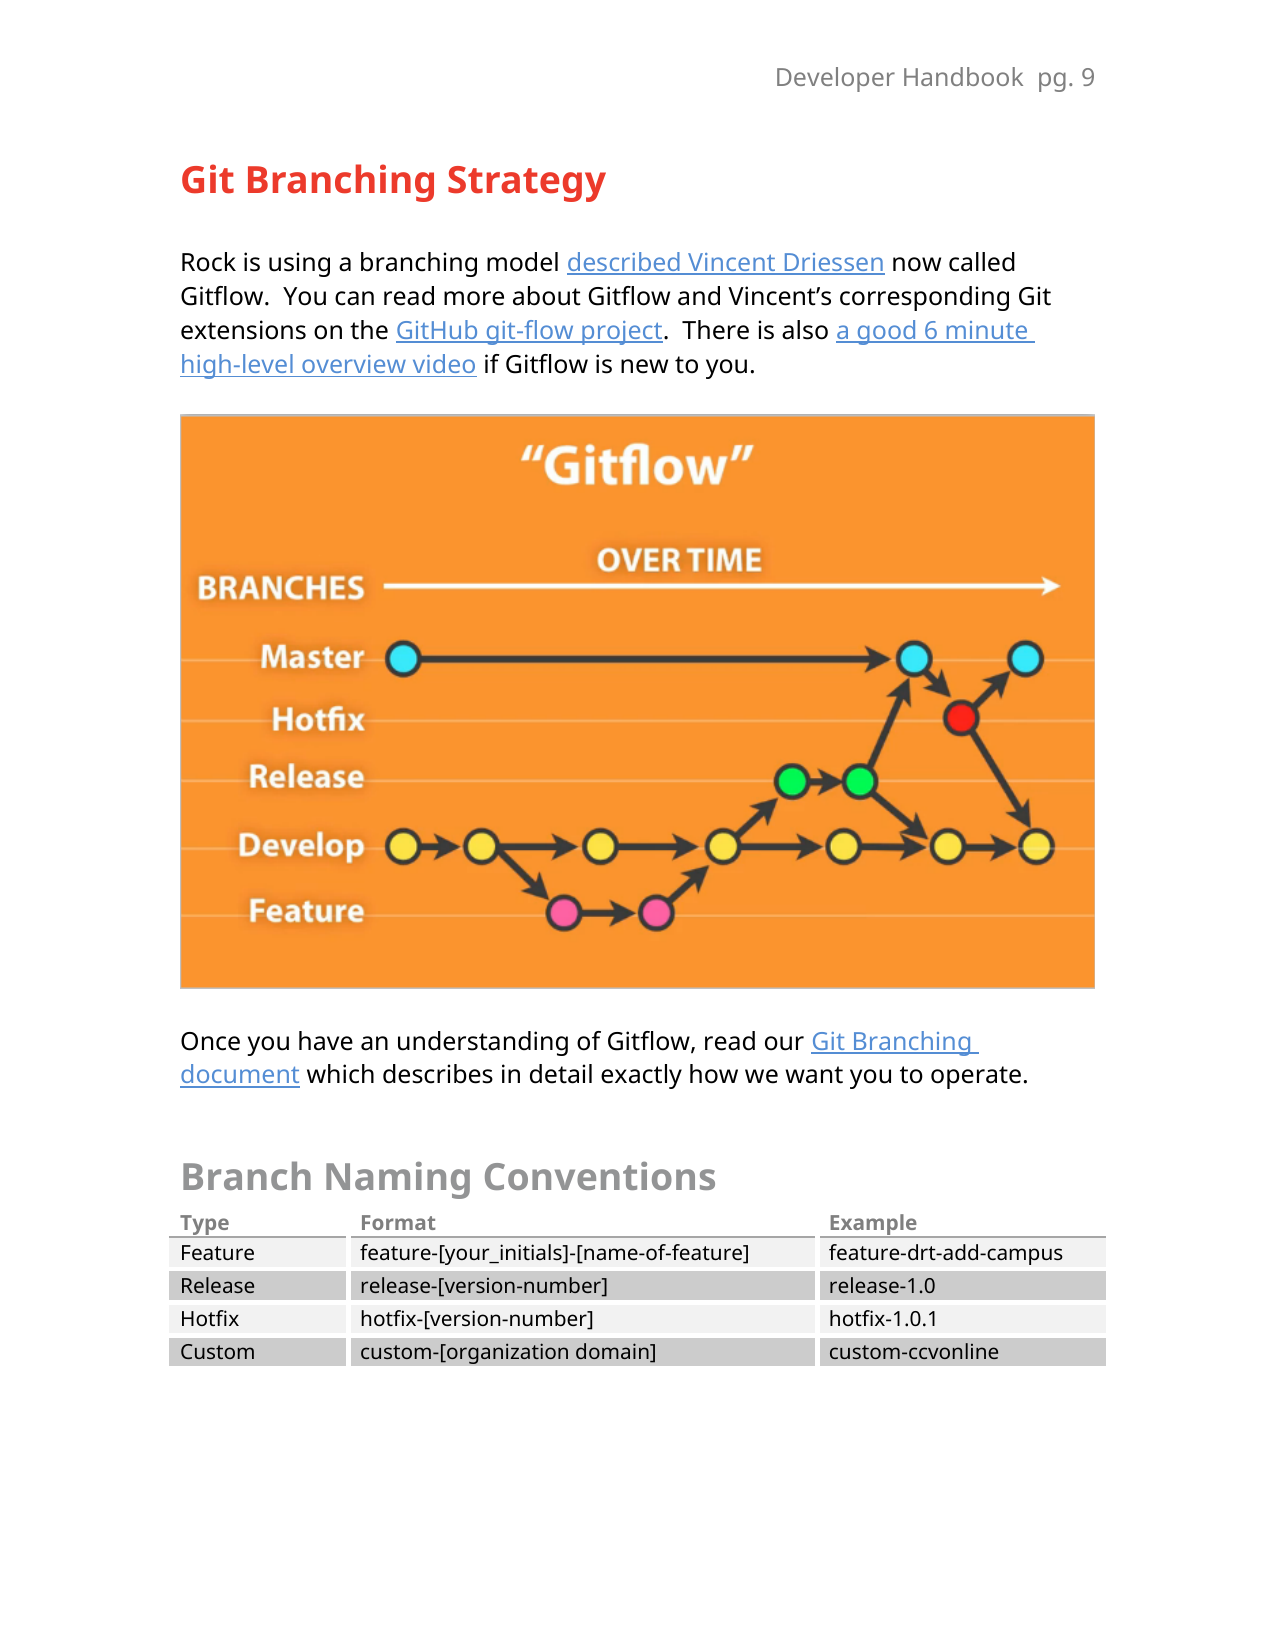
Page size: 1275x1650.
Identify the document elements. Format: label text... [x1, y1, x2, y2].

picture [180, 414, 1095, 989]
table_cell hotfix-[version-number] [351, 1305, 815, 1333]
subtitle Branch Naming Conventions [180, 1150, 1095, 1201]
subtitle Git Branching Strategy [180, 153, 1095, 204]
table_cell release-1.0 [820, 1271, 1106, 1300]
table_cell release-[version-number] [351, 1271, 815, 1300]
text Once you have an understanding of Gitflow, read our Git Branching document which describes in detail exactly how we want you to operate. [180, 1023, 1095, 1091]
table_cell Release [169, 1271, 346, 1300]
table_cell hotfix-1.0.1 [820, 1305, 1106, 1333]
table_header Example [818, 1208, 1106, 1236]
table_header Type [169, 1208, 349, 1236]
table_cell custom-[organization domain] [351, 1338, 815, 1366]
table_cell feature-[your_initials]-[name-of-feature] [351, 1238, 815, 1267]
table_cell feature-drt-add-campus [820, 1238, 1106, 1267]
table_header Format [349, 1208, 817, 1236]
table_cell Custom [169, 1338, 346, 1366]
text Rock is using a branching model described Vincent Driessen now called Gitflow. You can read more about Gitflow and Vincent’s corresponding Git extensions on the GitHub git-flow project. There is also a good 6 minute high-level overview video if Gitflow is new to you. [180, 244, 1095, 381]
table_cell custom-ccvonline [820, 1338, 1106, 1366]
table_cell Feature [169, 1238, 346, 1267]
table_cell Hotfix [169, 1305, 346, 1333]
